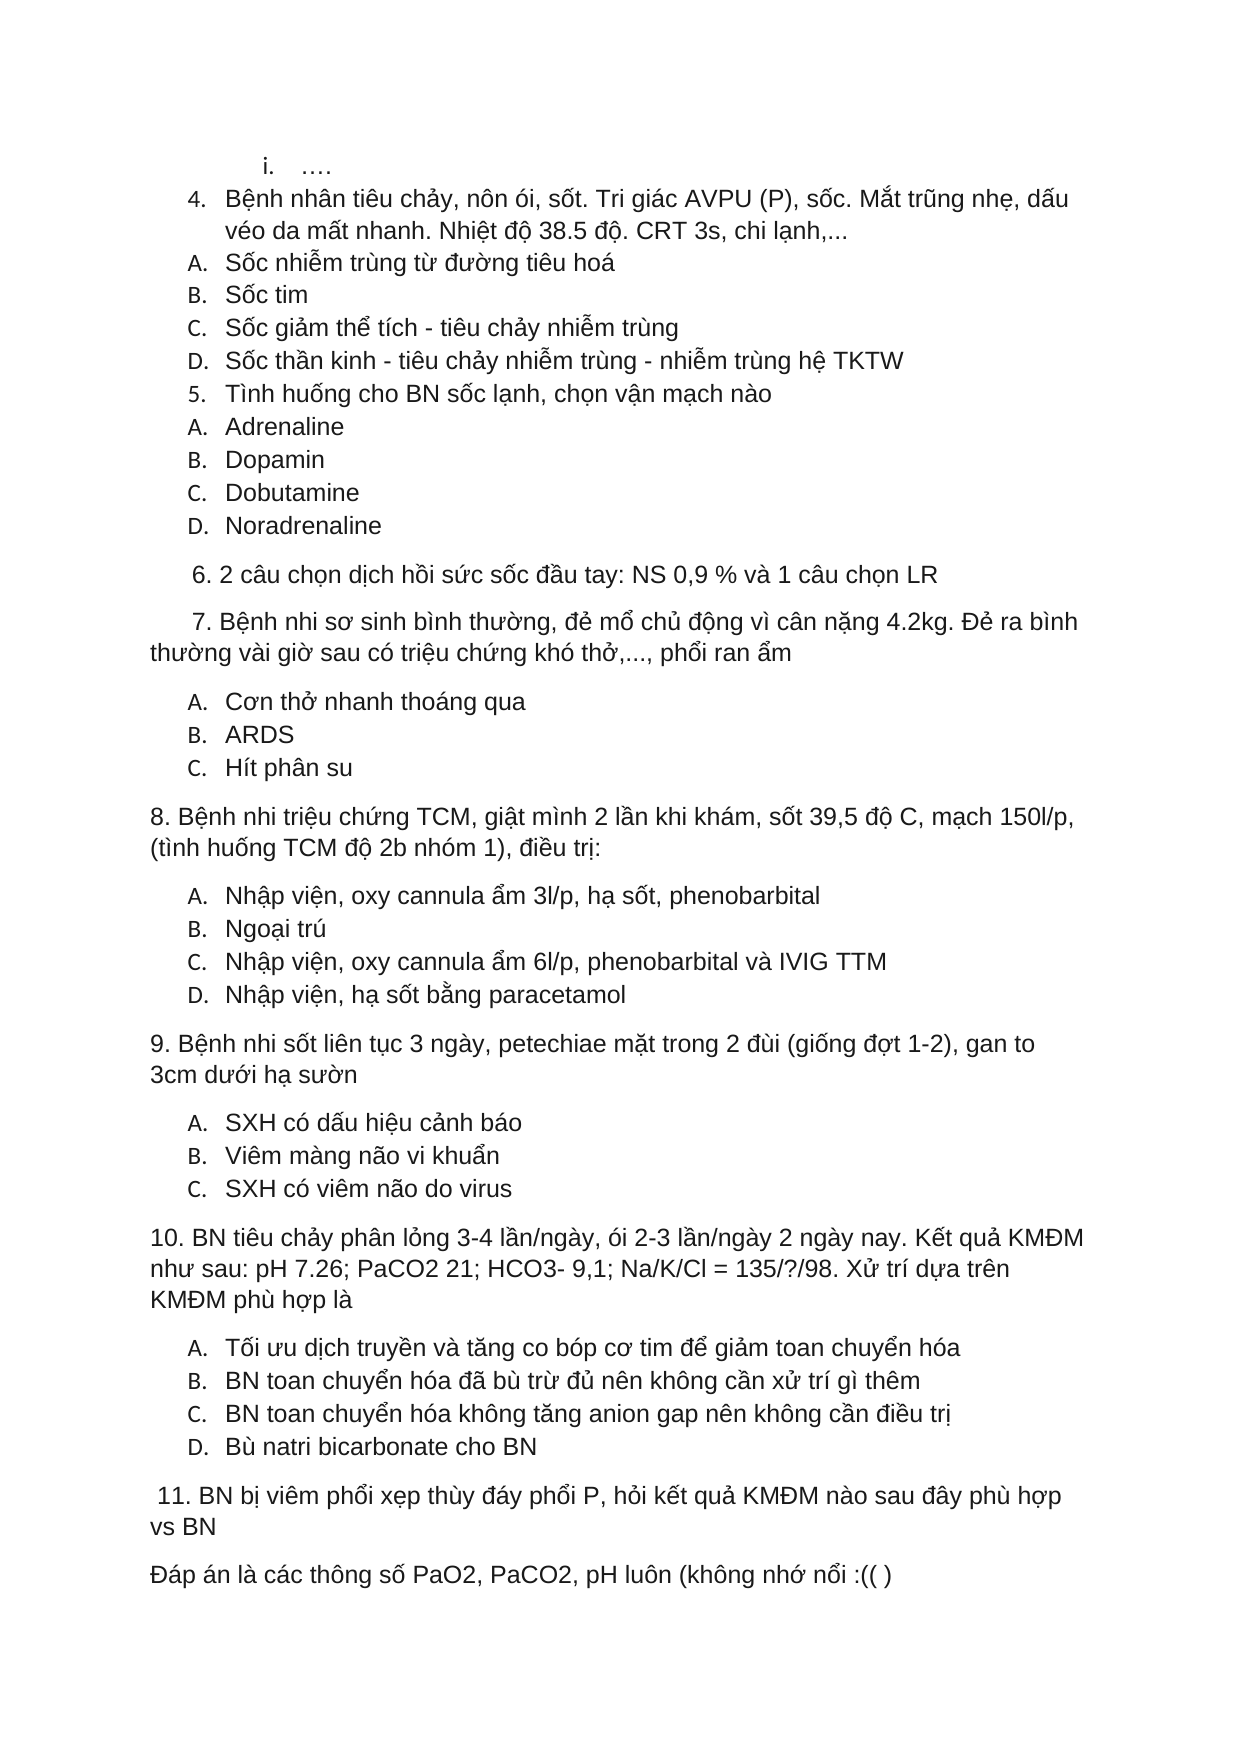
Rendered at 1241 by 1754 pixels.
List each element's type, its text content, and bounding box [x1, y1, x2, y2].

list Bệnh nhân tiêu chảy, nôn ói, sốt. Tri giác AVPU (P), sốc. Mắt trũng nhẹ, dấu véo da mất nhanh. Nhiệt độ 38.5 độ. CRT 3s, chi lạnh,... [187, 183, 1090, 244]
list …. [262, 150, 1090, 181]
text 6. 2 câu chọn dịch hồi sức sốc đầu tay: NS 0,9 % và 1 câu chọn LR [150, 560, 1090, 588]
text Đáp án là các thông số PaO2, PaCO2, pH luôn (không nhớ nổi :(( ) [150, 1560, 1090, 1588]
list Nhập viện, oxy cannula ẩm 6l/p, phenobarbital và IVIG TTM [187, 946, 1090, 977]
list Ngoại trú [187, 913, 1090, 944]
text 7. Bệnh nhi sơ sinh bình thường, đẻ mổ chủ động vì cân nặng 4.2kg. Đẻ ra bình thường vài giờ sau có triệu chứng khó thở,..., phổi ran ẩm [150, 607, 1090, 667]
list SXH có viêm não do virus [187, 1173, 1090, 1204]
list BN toan chuyển hóa đã bù trừ đủ nên không cần xử trí gì thêm [187, 1366, 1090, 1396]
text 10. BN tiêu chảy phân lỏng 3-4 lần/ngày, ói 2-3 lần/ngày 2 ngày nay. Kết quả KMĐM như sau: pH 7.26; PaCO2 21; HCO3- 9,1; Na/K/Cl = 135/?/98. Xử trí dựa trên KMĐM phù hợp là [150, 1223, 1090, 1314]
text 9. Bệnh nhi sốt liên tục 3 ngày, petechiae mặt trong 2 đùi (giống đợt 1-2), gan to 3cm dưới hạ sườn [150, 1029, 1090, 1088]
list Bù natri bicarbonate cho BN [187, 1431, 1090, 1462]
list Dobutamine [187, 477, 1090, 508]
list Adrenaline [187, 411, 1090, 442]
list Sốc giảm thể tích - tiêu chảy nhiễm trùng [187, 313, 1090, 343]
list ARDS [187, 719, 1090, 749]
list Sốc thần kinh - tiêu chảy nhiễm trùng - nhiễm trùng hệ TKTW [187, 346, 1090, 376]
list Dopamin [187, 444, 1090, 475]
list Viêm màng não vi khuẩn [187, 1140, 1090, 1171]
list Sốc tim [187, 280, 1090, 310]
text 11. BN bị viêm phổi xẹp thùy đáy phổi P, hỏi kết quả KMĐM nào sau đây phù hợp vs BN [150, 1481, 1090, 1541]
list Nhập viện, hạ sốt bằng paracetamol [187, 979, 1090, 1009]
list Hít phân su [187, 752, 1090, 782]
list Nhập viện, oxy cannula ẩm 3l/p, hạ sốt, phenobarbital [187, 880, 1090, 911]
list Noradrenaline [187, 510, 1090, 541]
text 8. Bệnh nhi triệu chứng TCM, giật mình 2 lần khi khám, sốt 39,5 độ C, mạch 150l/p, (tình huống TCM độ 2b nhóm 1), điều trị: [150, 802, 1090, 861]
list Cơn thở nhanh thoáng qua [187, 686, 1090, 717]
list Tình huống cho BN sốc lạnh, chọn vận mạch nào [187, 378, 1090, 409]
list Tối ưu dịch truyền và tăng co bóp cơ tim để giảm toan chuyển hóa [187, 1333, 1090, 1363]
list SXH có dấu hiệu cảnh báo [187, 1107, 1090, 1138]
list Sốc nhiễm trùng từ đường tiêu hoá [187, 247, 1090, 277]
list BN toan chuyển hóa không tăng anion gap nên không cần điều trị [187, 1398, 1090, 1429]
